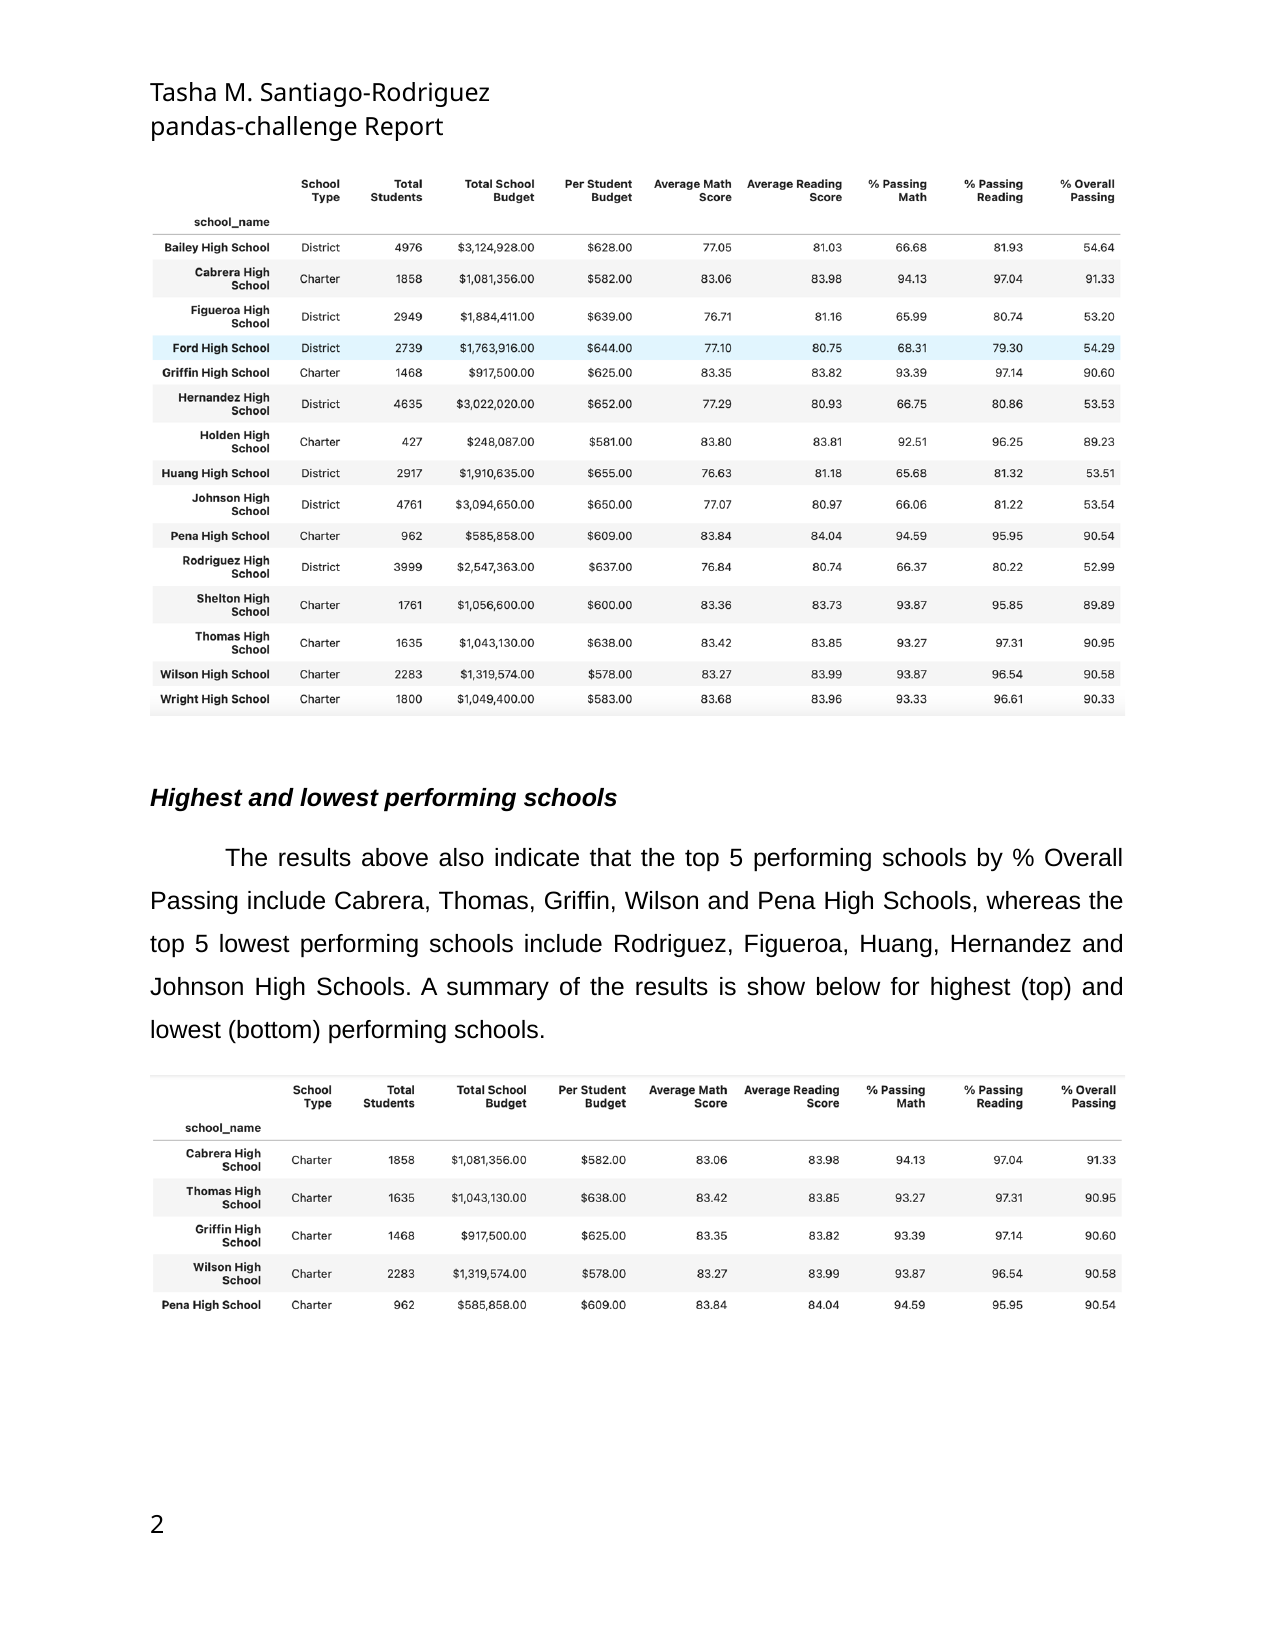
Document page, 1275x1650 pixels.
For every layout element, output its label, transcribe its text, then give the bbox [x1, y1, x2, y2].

picture [150, 177, 1125, 716]
picture [150, 1075, 1125, 1315]
text The results above also indicate that the top 5 performing schools by % Overall Passing include Cabrera, Thomas, Griffin, Wilson and Pena High Schools, whereas the top 5 lowest performing schools include Rodriguez, Figueroa, Huang, Hernandez and Johnson High Schools. A summary of the results is show below for highest (top) and lowest (bottom) performing schools. [150, 843, 1125, 1044]
text Highest and lowest performing schools [150, 783, 1125, 812]
